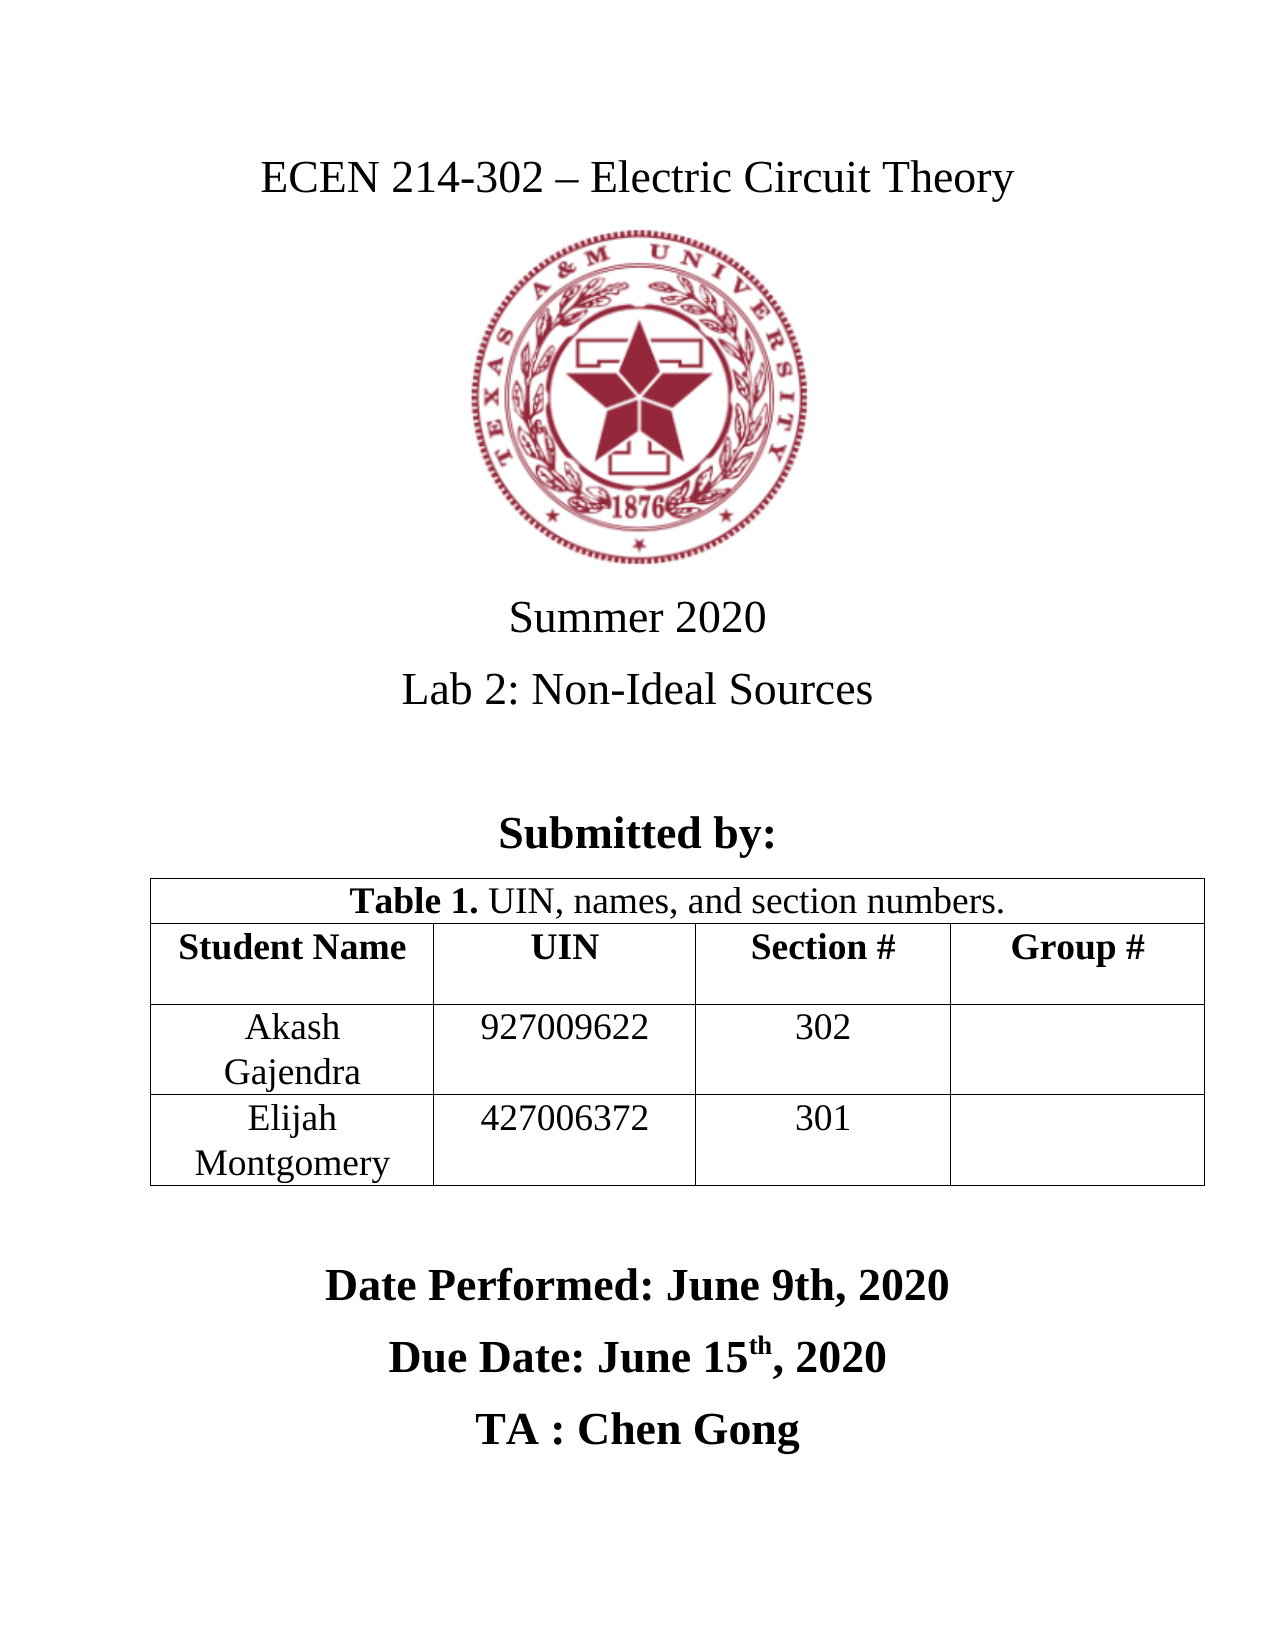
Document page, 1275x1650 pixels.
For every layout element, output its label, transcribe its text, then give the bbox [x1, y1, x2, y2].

table_cell [951, 1005, 1204, 1094]
picture [450, 222, 826, 572]
text Submitted by: [150, 806, 1125, 859]
text Date Performed: June 9th, 2020 [150, 1258, 1125, 1310]
table_cell Elijah Montgomery [151, 1095, 433, 1185]
table_cell UIN [434, 924, 695, 1003]
table_cell 302 [696, 1005, 950, 1094]
table_cell Akash Gajendra [151, 1005, 433, 1094]
table_cell 301 [696, 1095, 950, 1185]
text Due Date: June 15th, 2020 [150, 1330, 1125, 1382]
text ECEN 214-302 – Electric Circuit Theory [150, 150, 1125, 203]
table_cell [951, 1095, 1204, 1185]
table_cell Group # [951, 924, 1204, 1003]
text Summer 2020 [150, 590, 1125, 643]
table_cell Section # [696, 924, 950, 1003]
table_cell 927009622 [434, 1005, 695, 1094]
table_cell 427006372 [434, 1095, 695, 1185]
text Lab 2: Non-Ideal Sources [150, 662, 1125, 715]
table_header Table 1. UIN, names, and section numbers. [151, 879, 1204, 923]
table_cell Student Name [151, 924, 433, 1003]
text TA : Chen Gong [150, 1402, 1125, 1454]
